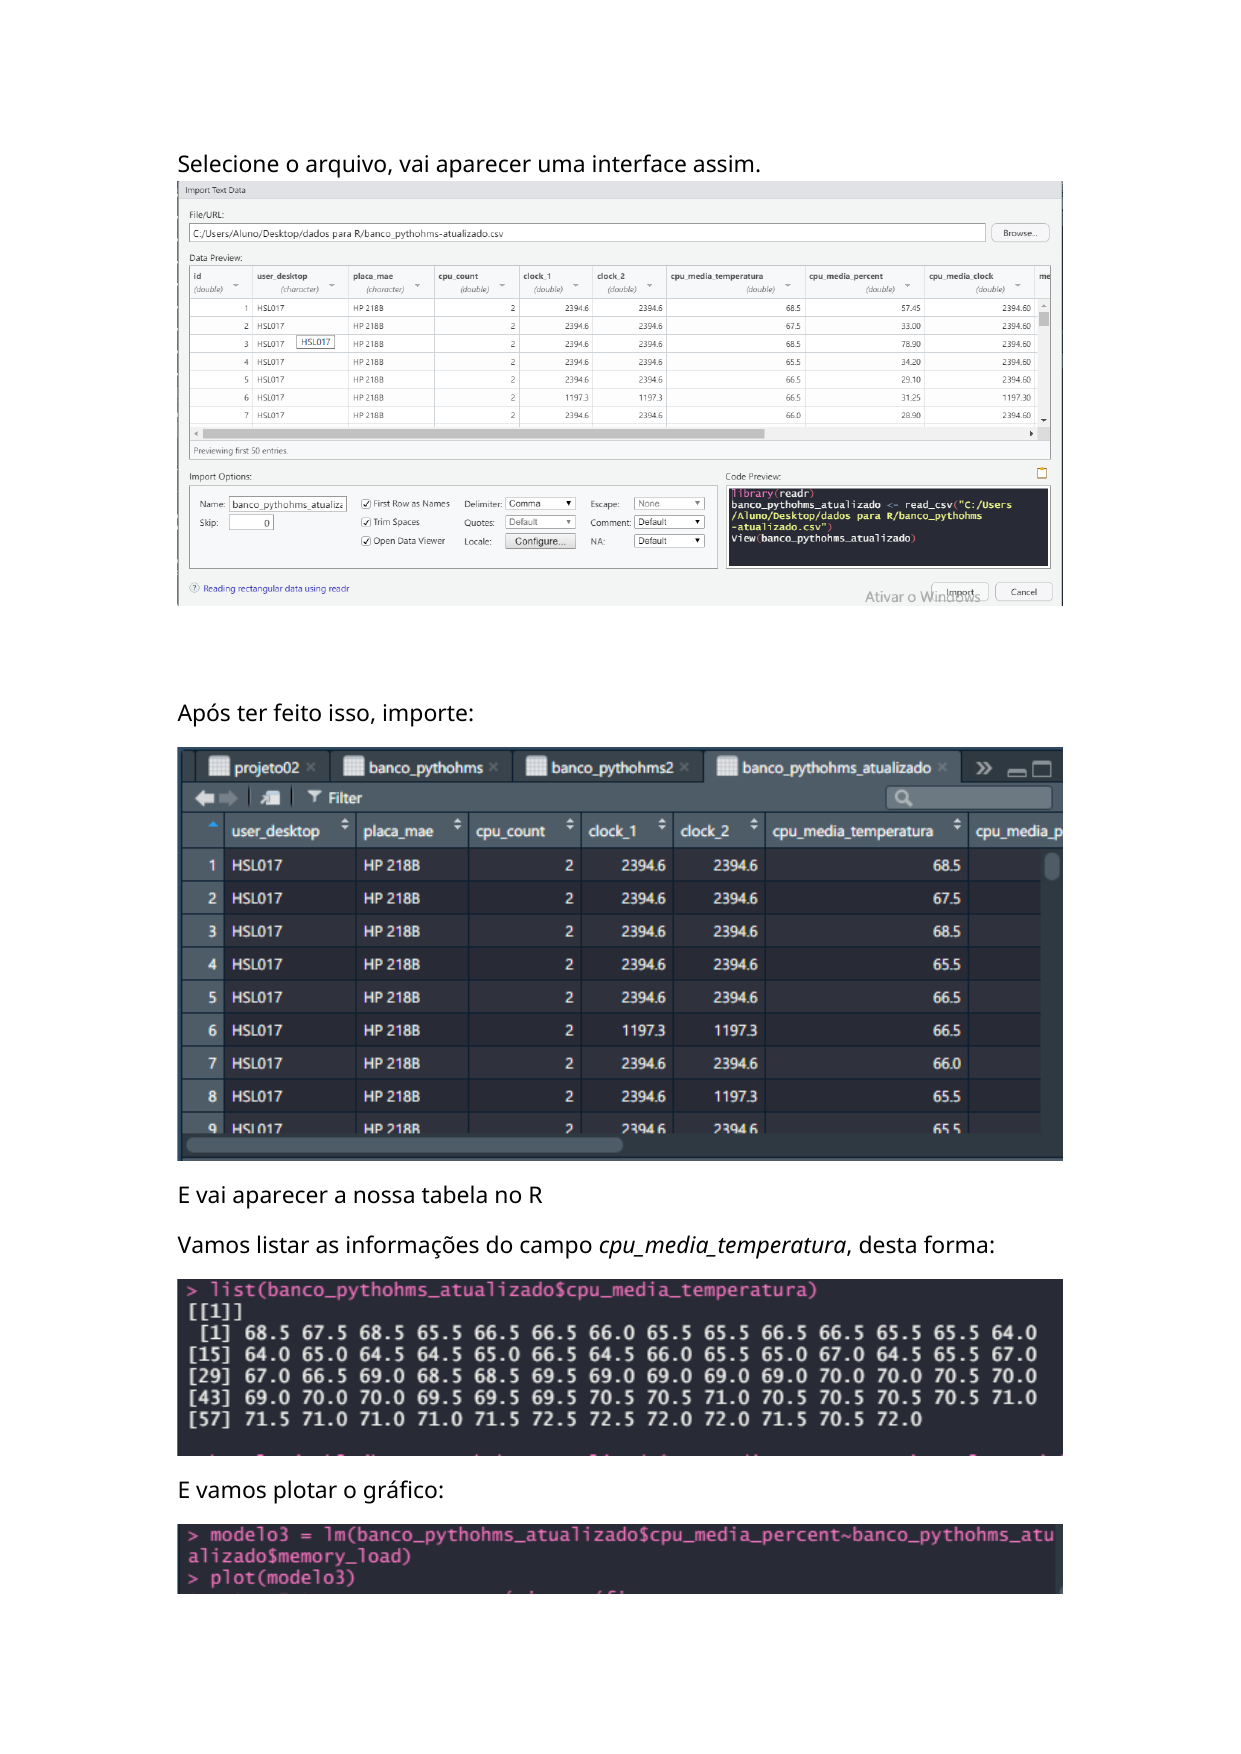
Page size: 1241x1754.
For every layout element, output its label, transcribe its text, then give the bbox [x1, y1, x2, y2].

text Vamos listar as informações do campo cpu_media_temperatura, desta forma: [177, 1229, 1063, 1261]
picture [177, 1524, 1063, 1594]
text E vai aparecer a nossa tabela no R [177, 1179, 1063, 1210]
text Selecione o arquivo, vai aparecer uma interface assim. [177, 148, 1063, 181]
text E vamos plotar o gráfico: [177, 1474, 1063, 1506]
picture [177, 1279, 1063, 1456]
text Após ter feito isso, importe: [177, 697, 1063, 728]
picture [177, 747, 1063, 1161]
picture [177, 181, 1063, 606]
